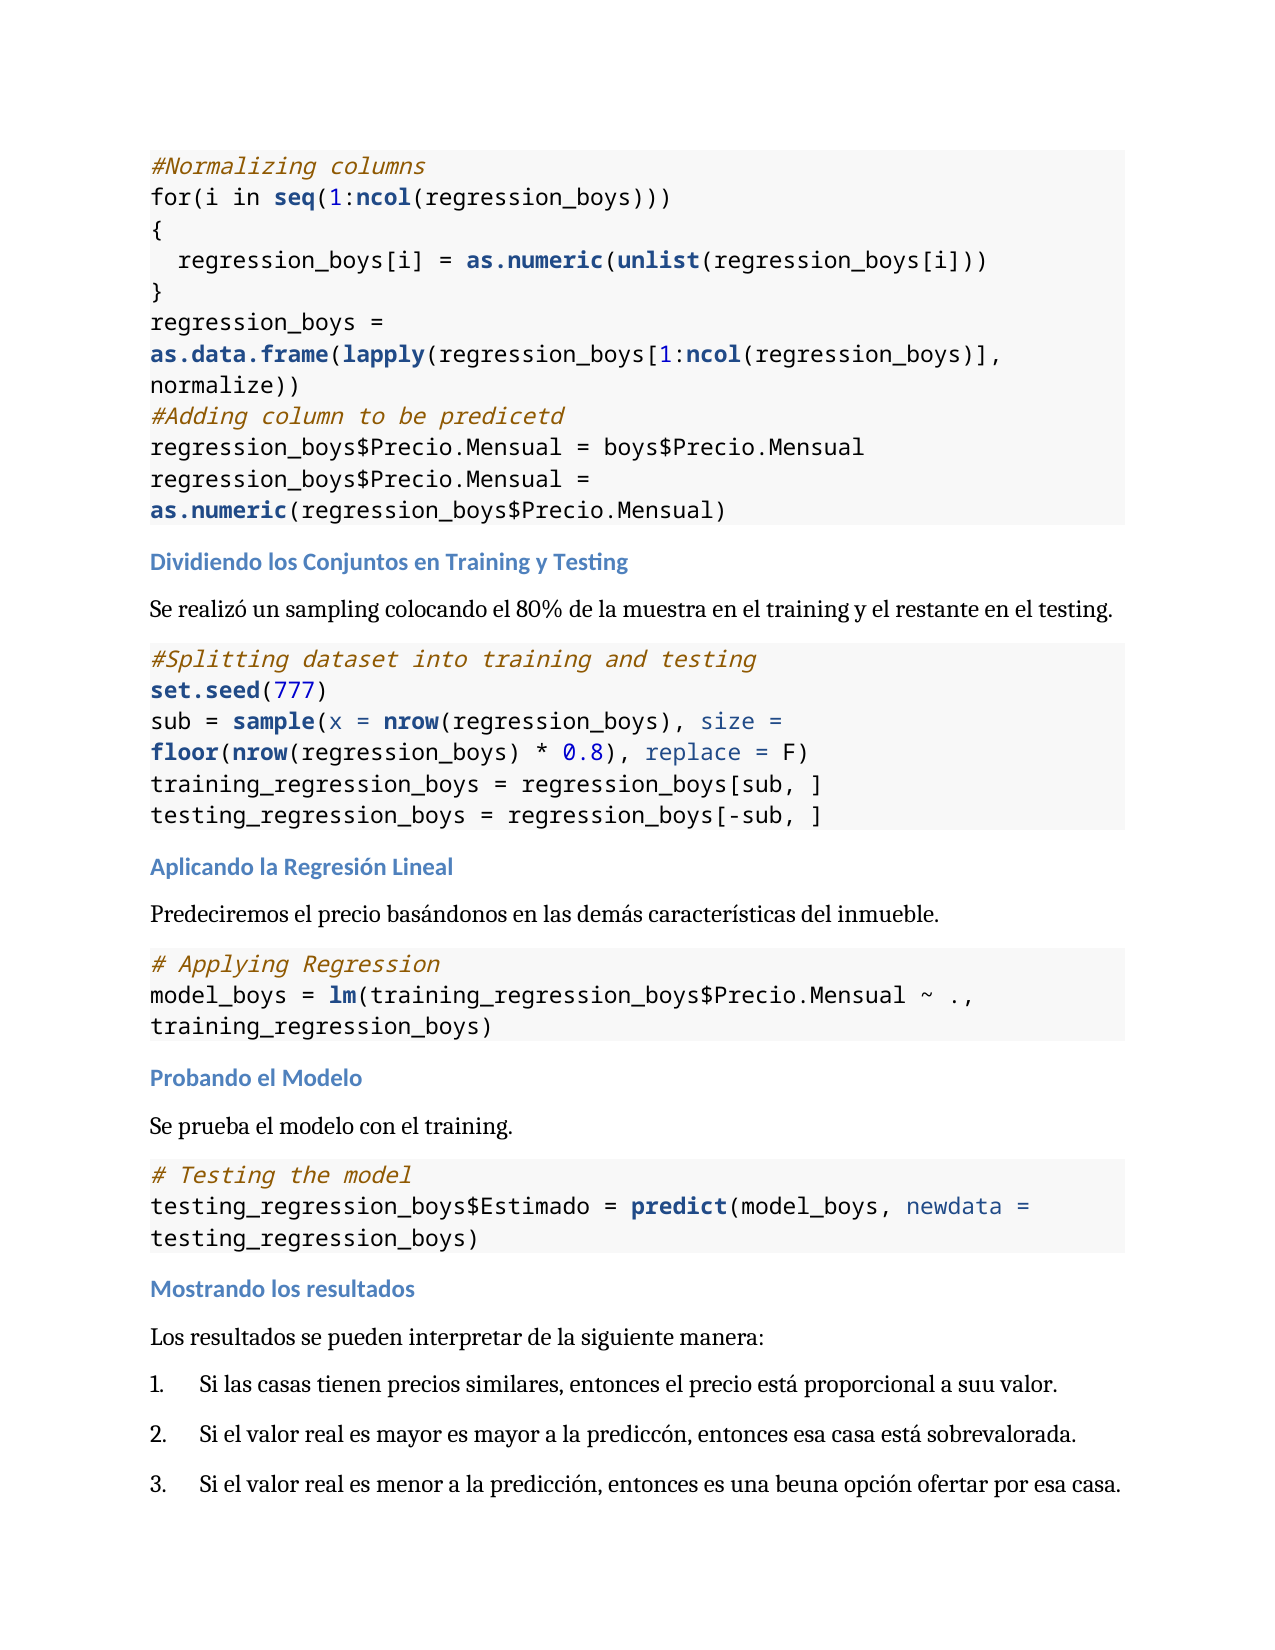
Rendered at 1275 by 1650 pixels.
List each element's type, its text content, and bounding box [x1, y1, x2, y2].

list Si las casas tienen precios similares, entonces el precio está proporcional a suu valor. [150, 1370, 1125, 1399]
list Si el valor real es mayor es mayor a la prediccón, entonces esa casa está sobrevalorada. [150, 1420, 1125, 1449]
subtitle Mostrando los resultados [150, 1274, 1125, 1304]
text Los resultados se pueden interpretar de la siguiente manera: [150, 1323, 1125, 1352]
subtitle Dividiendo los Conjuntos en Training y Testing [150, 546, 1125, 576]
subtitle Probando el Modelo [150, 1062, 1125, 1093]
subtitle Aplicando la Regresión Lineal [150, 851, 1125, 881]
text Se realizó un sampling colocando el 80% de la muestra en el training y el restante en el testing. [150, 595, 1125, 624]
text #Splitting dataset into training and testing set.seed(777) sub = sample(x = nrow(regression_boys), size = floor(nrow(regression_boys) * 0.8), replace = F) training_regression_boys = regression_boys[sub, ] testing_regression_boys = regression_boys[-sub, ] [329, 643, 1125, 830]
text # Testing the model testing_regression_boys$Estimado = predict(model_boys, newdata = testing_regression_boys) [411, 1159, 1125, 1253]
list Si el valor real es menor a la predicción, entonces es una beuna opción ofertar por esa casa. [150, 1469, 1125, 1498]
text # Applying Regression model_boys = lm(training_regression_boys$Precio.Mensual ~ ., training_regression_boys) [439, 948, 1125, 1041]
text Se prueba el modelo con el training. [150, 1112, 1125, 1140]
text Predeciremos el precio basándonos en las demás características del inmueble. [150, 900, 1125, 929]
